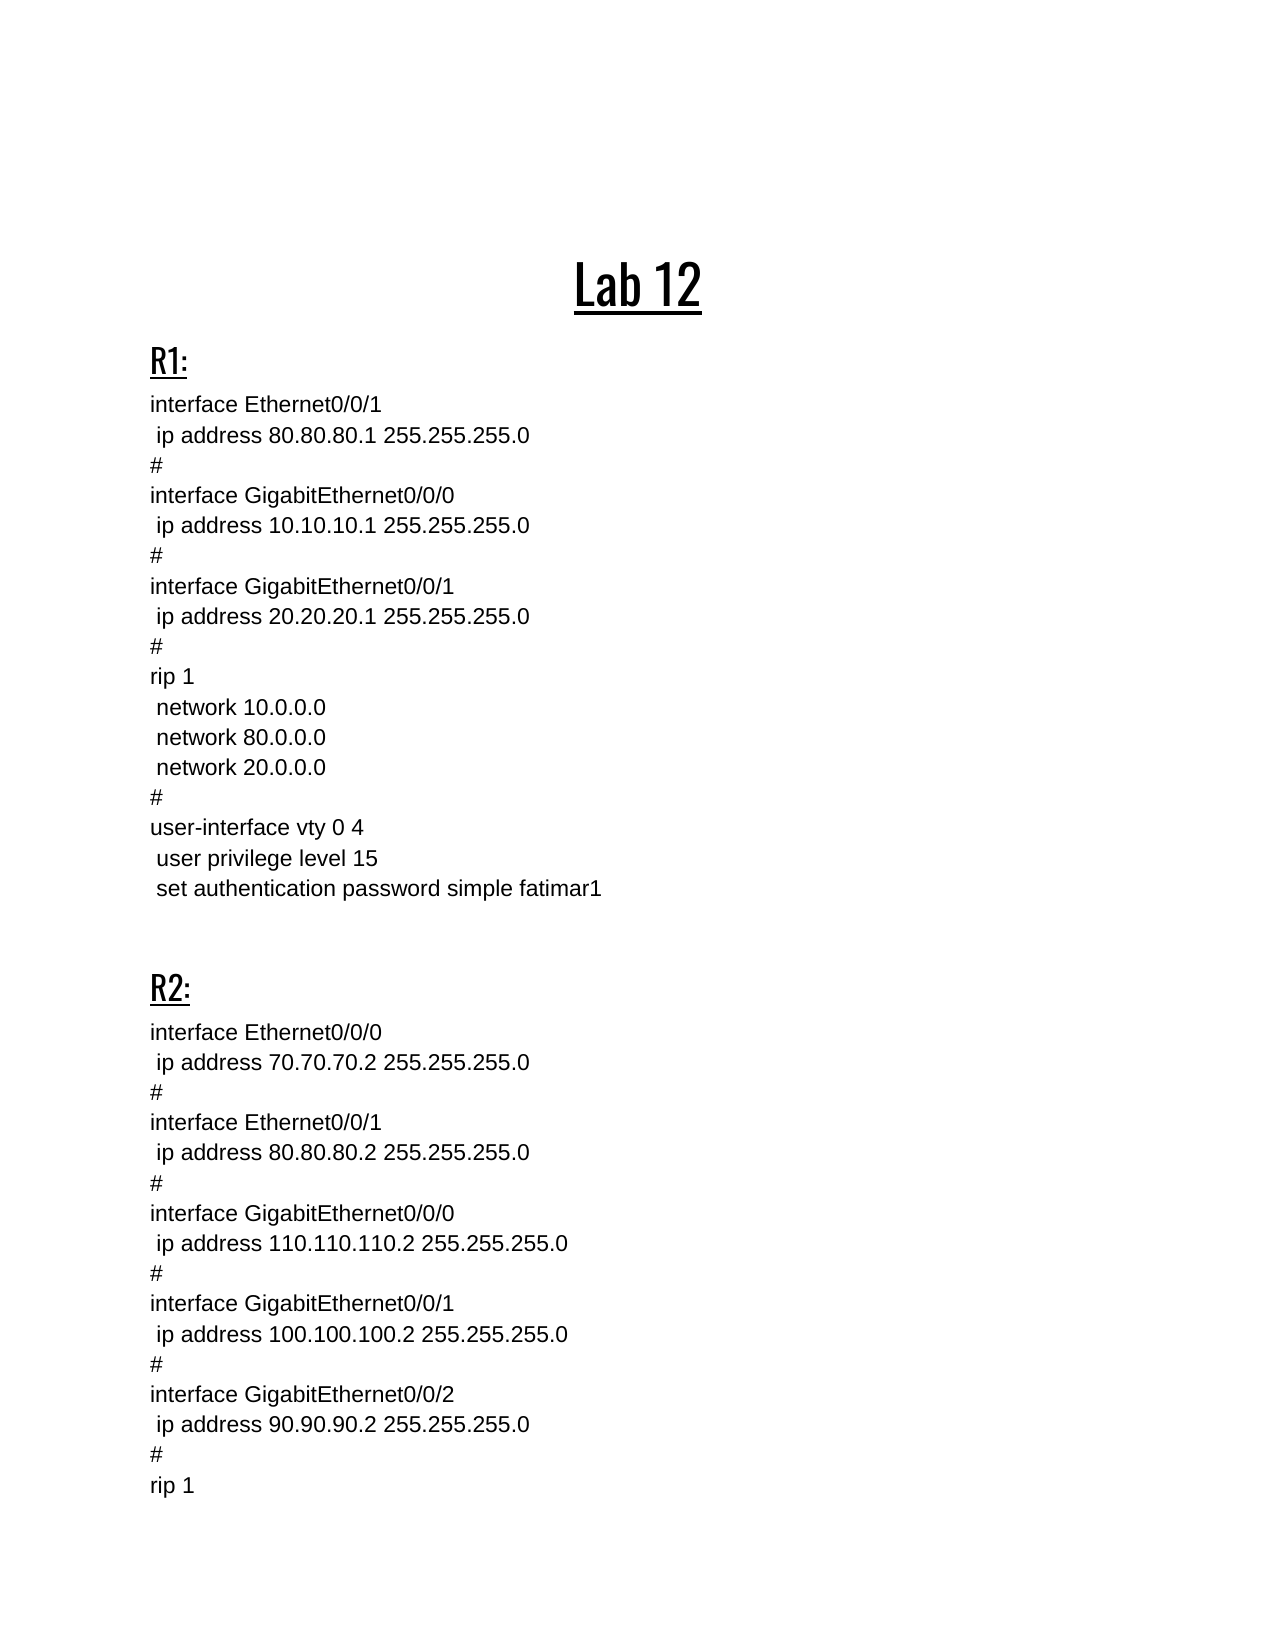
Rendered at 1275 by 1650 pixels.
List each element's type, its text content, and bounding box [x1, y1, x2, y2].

text interface GigabitEthernet0/0/2 [150, 1381, 1125, 1407]
text ip address 110.110.110.2 255.255.255.0 [150, 1230, 1125, 1256]
text # [150, 452, 1125, 478]
text ip address 20.20.20.1 255.255.255.0 [150, 603, 1125, 629]
text interface GigabitEthernet0/0/1 [150, 1290, 1125, 1317]
text R2: [150, 962, 1125, 1011]
text # [150, 784, 1125, 810]
text interface GigabitEthernet0/0/0 [150, 1200, 1125, 1226]
text interface Ethernet0/0/1 [150, 391, 1125, 418]
text # [150, 1260, 1125, 1286]
text network 80.0.0.0 [150, 724, 1125, 750]
text # [150, 633, 1125, 659]
text ip address 80.80.80.1 255.255.255.0 [150, 422, 1125, 448]
text network 10.0.0.0 [150, 693, 1125, 720]
text # [150, 1351, 1125, 1377]
text rip 1 [150, 663, 1125, 689]
text set authentication password simple fatimar1 [150, 875, 1125, 901]
text # [150, 1441, 1125, 1468]
text # [150, 542, 1125, 569]
text ip address 90.90.90.2 255.255.255.0 [150, 1411, 1125, 1437]
text R1: [150, 334, 1125, 384]
text interface Ethernet0/0/1 [150, 1109, 1125, 1135]
text Lab 12 [150, 242, 1125, 323]
text user privilege level 15 [150, 844, 1125, 871]
text interface Ethernet0/0/0 [150, 1018, 1125, 1045]
text # [150, 1079, 1125, 1105]
text user-interface vty 0 4 [150, 814, 1125, 841]
text rip 1 [150, 1472, 1125, 1498]
text ip address 10.10.10.1 255.255.255.0 [150, 512, 1125, 538]
text ip address 100.100.100.2 255.255.255.0 [150, 1321, 1125, 1347]
text # [150, 1169, 1125, 1196]
text interface GigabitEthernet0/0/0 [150, 482, 1125, 508]
text network 20.0.0.0 [150, 754, 1125, 780]
text interface GigabitEthernet0/0/1 [150, 573, 1125, 599]
text ip address 70.70.70.2 255.255.255.0 [150, 1049, 1125, 1075]
text ip address 80.80.80.2 255.255.255.0 [150, 1139, 1125, 1166]
